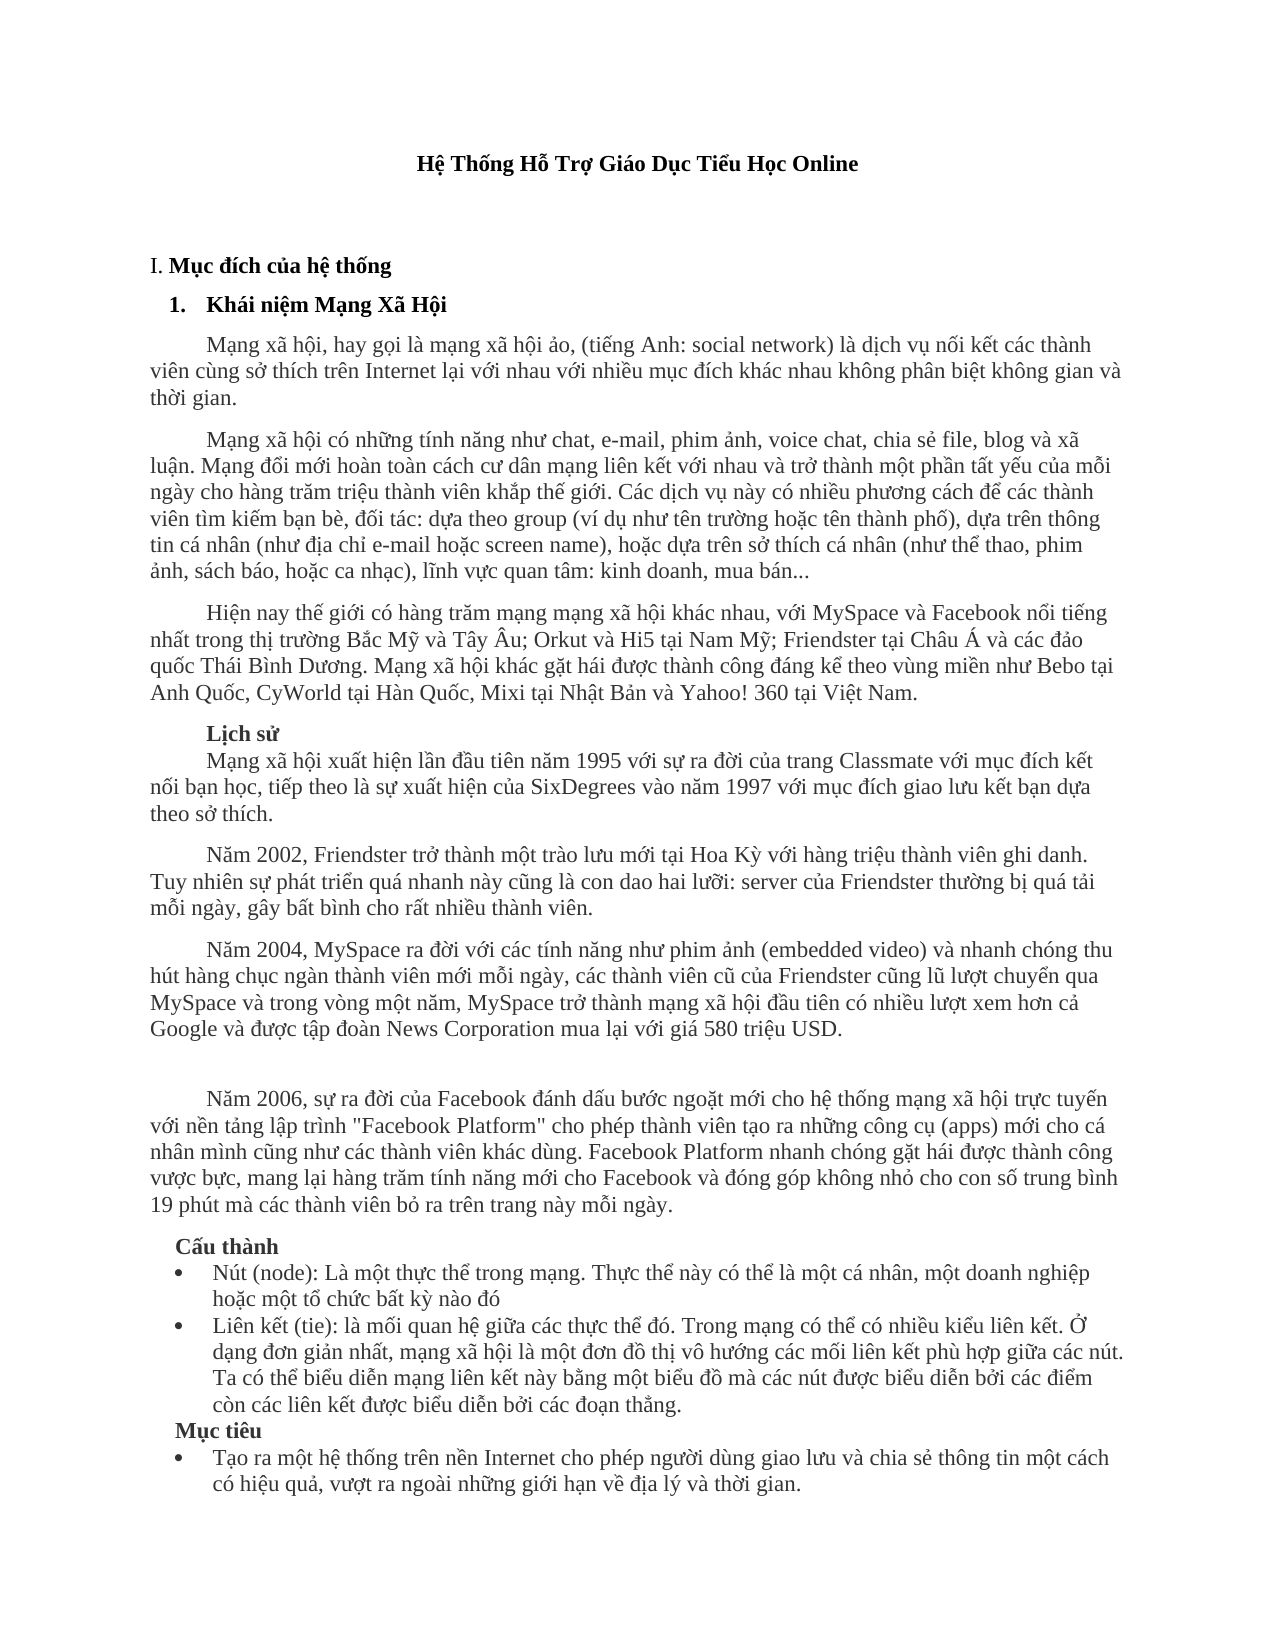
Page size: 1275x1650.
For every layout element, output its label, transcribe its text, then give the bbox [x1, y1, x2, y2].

list Tạo ra một hệ thống trên nền Internet cho phép người dùng giao lưu và chia sẻ thông tin một cách có hiệu quả, vượt ra ngoài những giới hạn về địa lý và thời gian. [175, 1443, 1125, 1496]
text Cấu thành [150, 1233, 1125, 1259]
text Năm 2006, sự ra đời của Facebook đánh dấu bước ngoặt mới cho hệ thống mạng xã hội trực tuyến với nền tảng lập trình "Facebook Platform" cho phép thành viên tạo ra những công cụ (apps) mới cho cá nhân mình cũng như các thành viên khác dùng. Facebook Platform nhanh chóng gặt hái được thành công vược bực, mang lại hàng trăm tính năng mới cho Facebook và đóng góp không nhỏ cho con số trung bình 19 phút mà các thành viên bỏ ra trên trang này mỗi ngày. [150, 1085, 1125, 1217]
list Khái niệm Mạng Xã Hội [169, 292, 1125, 318]
text Mạng xã hội có những tính năng như chat, e-mail, phim ảnh, voice chat, chia sẻ file, blog và xã luận. Mạng đổi mới hoàn toàn cách cư dân mạng liên kết với nhau và trở thành một phần tất yếu của mỗi ngày cho hàng trăm triệu thành viên khắp thế giới. Các dịch vụ này có nhiều phương cách để các thành viên tìm kiếm bạn bè, đối tác: dựa theo group (ví dụ như tên trường hoặc tên thành phố), dựa trên thông tin cá nhân (như địa chỉ e-mail hoặc screen name), hoặc dựa trên sở thích cá nhân (như thể thao, phim ảnh, sách báo, hoặc ca nhạc), lĩnh vực quan tâm: kinh doanh, mua bán... [150, 426, 1125, 584]
text Mục tiêu [150, 1417, 1125, 1443]
text Lịch sử [150, 721, 1125, 747]
text Mạng xã hội xuất hiện lần đầu tiên năm 1995 với sự ra đời của trang Classmate với mục đích kết nối bạn học, tiếp theo là sự xuất hiện của SixDegrees vào năm 1997 với mục đích giao lưu kết bạn dựa theo sở thích. [150, 747, 1125, 826]
text Hệ Thống Hỗ Trợ Giáo Dục Tiểu Học Online [150, 150, 1125, 176]
text Mạng xã hội, hay gọi là mạng xã hội ảo, (tiếng Anh: social network) là dịch vụ nối kết các thành viên cùng sở thích trên Internet lại với nhau với nhiều mục đích khác nhau không phân biệt không gian và thời gian. [150, 331, 1125, 410]
text Hiện nay thế giới có hàng trăm mạng mạng xã hội khác nhau, với MySpace và Facebook nổi tiếng nhất trong thị trường Bắc Mỹ và Tây Âu; Orkut và Hi5 tại Nam Mỹ; Friendster tại Châu Á và các đảo quốc Thái Bình Dương. Mạng xã hội khác gặt hái được thành công đáng kể theo vùng miền như Bebo tại Anh Quốc, CyWorld tại Hàn Quốc, Mixi tại Nhật Bản và Yahoo! 360 tại Việt Nam. [150, 599, 1125, 705]
list Mục đích của hệ thống [150, 252, 1125, 278]
list Nút (node): Là một thực thể trong mạng. Thực thể này có thể là một cá nhân, một doanh nghiệp hoặc một tổ chức bất kỳ nào đó [175, 1259, 1125, 1312]
list Liên kết (tie): là mối quan hệ giữa các thực thể đó. Trong mạng có thể có nhiều kiểu liên kết. Ở dạng đơn giản nhất, mạng xã hội là một đơn đồ thị vô hướng các mối liên kết phù hợp giữa các nút. Ta có thể biểu diễn mạng liên kết này bằng một biểu đồ mà các nút được biểu diễn bởi các điểm còn các liên kết được biểu diễn bởi các đoạn thẳng. [175, 1312, 1125, 1417]
text Năm 2004, MySpace ra đời với các tính năng như phim ảnh (embedded video) và nhanh chóng thu hút hàng chục ngàn thành viên mới mỗi ngày, các thành viên cũ của Friendster cũng lũ lượt chuyển qua MySpace và trong vòng một năm, MySpace trở thành mạng xã hội đầu tiên có nhiều lượt xem hơn cả Google và được tập đoàn News Corporation mua lại với giá 580 triệu USD. [150, 936, 1125, 1070]
text Năm 2002, Friendster trở thành một trào lưu mới tại Hoa Kỳ với hàng triệu thành viên ghi danh. Tuy nhiên sự phát triển quá nhanh này cũng là con dao hai lưỡi: server của Friendster thường bị quá tải mỗi ngày, gây bất bình cho rất nhiều thành viên. [150, 842, 1125, 921]
